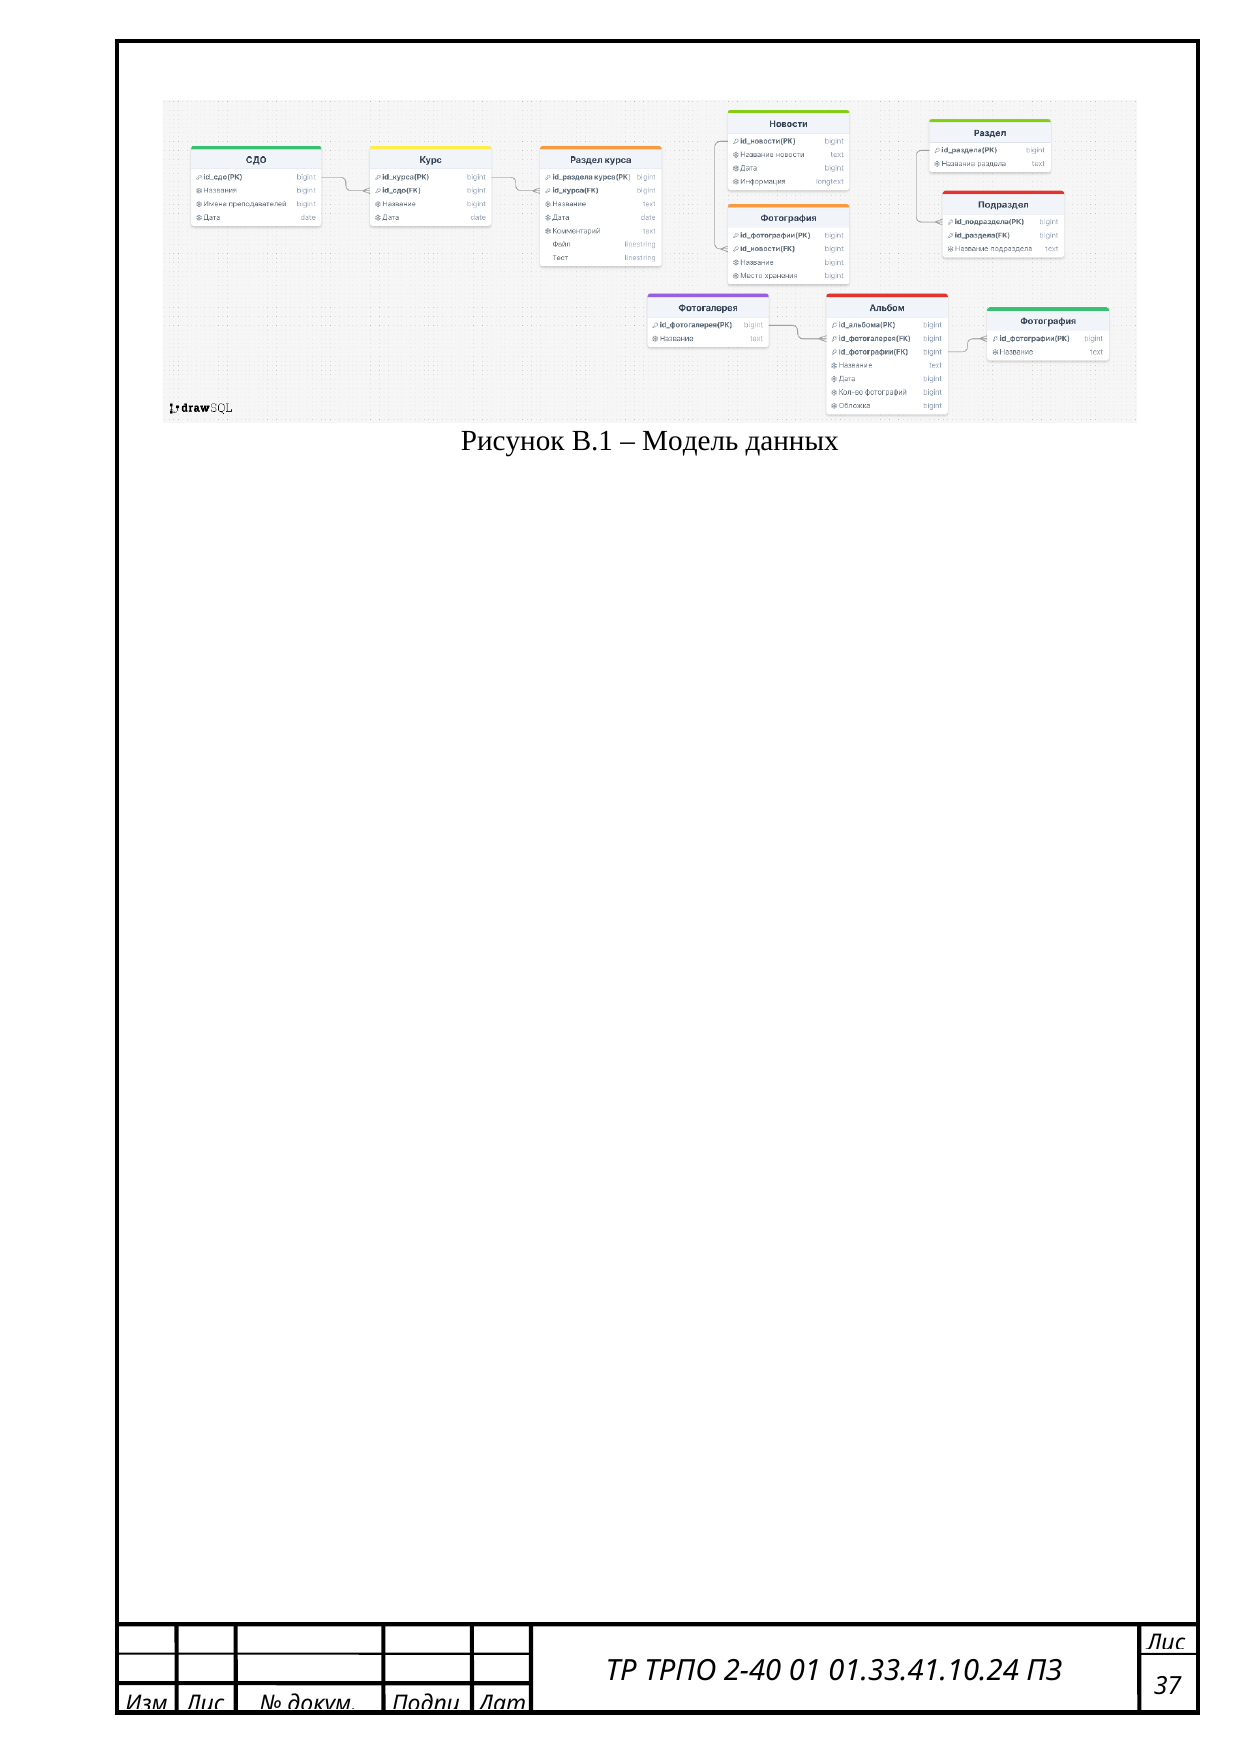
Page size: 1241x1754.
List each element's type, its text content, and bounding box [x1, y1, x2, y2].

picture [162, 100, 1137, 423]
